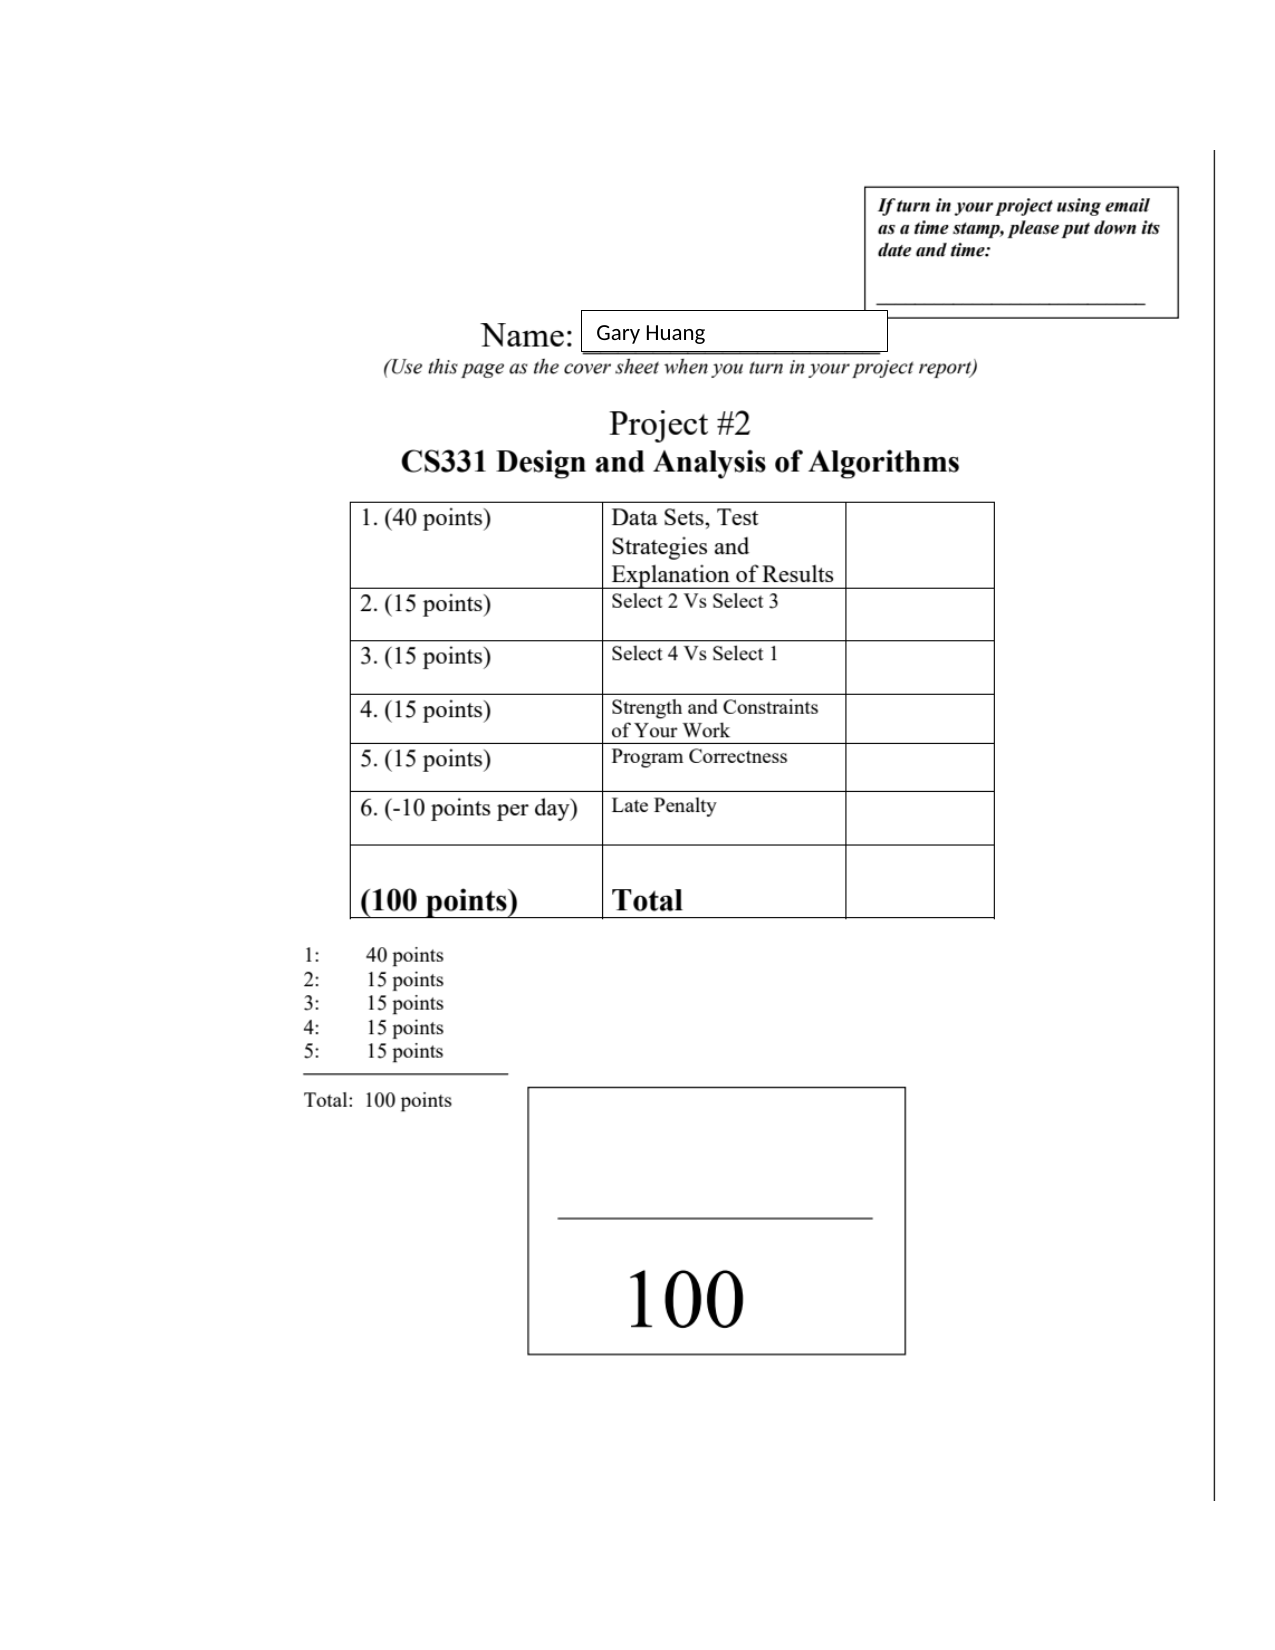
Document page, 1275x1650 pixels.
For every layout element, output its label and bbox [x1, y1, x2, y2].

picture [150, 150, 1216, 1501]
